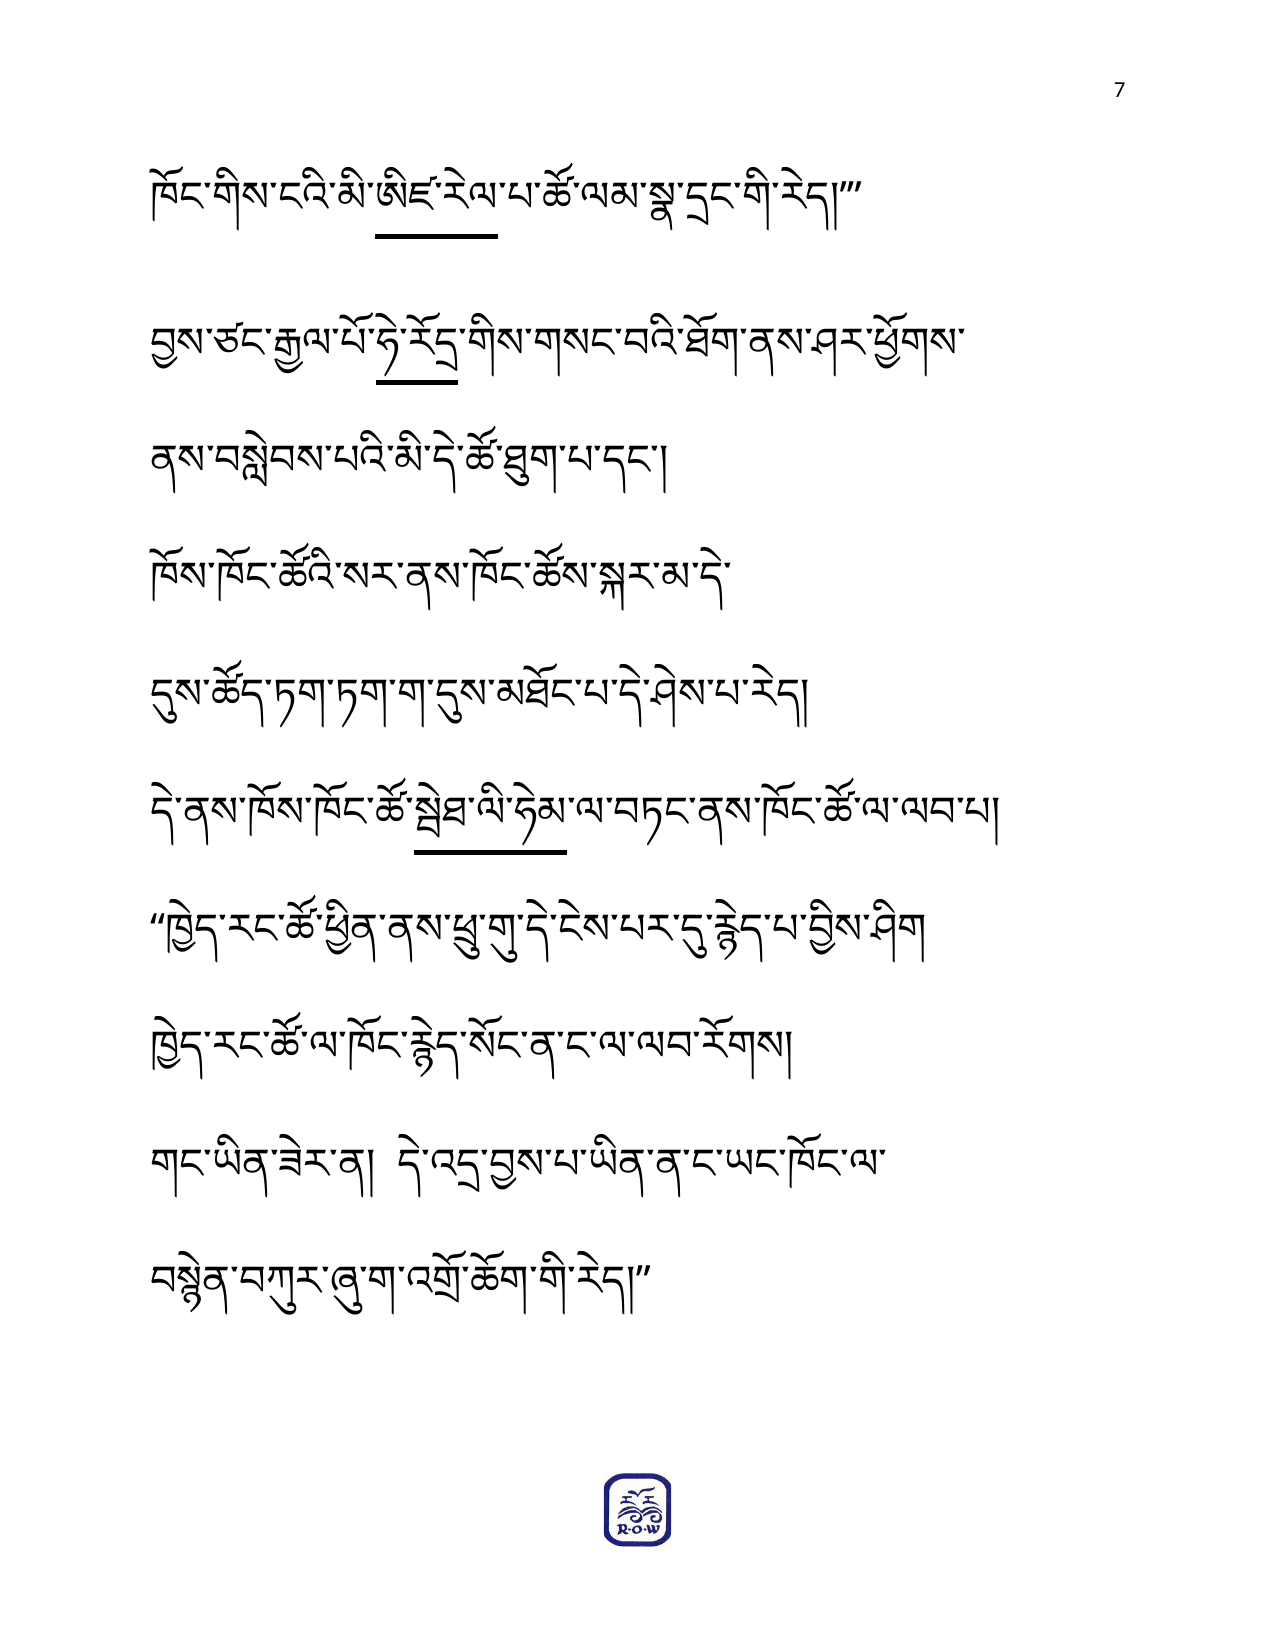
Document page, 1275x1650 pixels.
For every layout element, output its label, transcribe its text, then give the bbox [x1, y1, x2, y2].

text ཁོས་ཁོང་ཚོའི་སར་ནས་ཁོང་ཚོས་སྐར་མ་དེ་ [150, 531, 1125, 648]
picture [603, 1473, 672, 1547]
text ཁྱེད་རང་ཚོ་ལ་ཁོང་རྙེད་སོང་ན་ང་ལ་ལབ་རོགས། [150, 1000, 1125, 1117]
text དུས་ཚོད་ཏག་ཏག་ག་དུས་མཐོང་པ་དེ་ཤེས་པ་རེད། [150, 648, 1125, 765]
text ཁོང་གིས་ངའི་མི་ཨིཛ་རེལ་པ་ཚོ་ལམ་སྣ་དྲང་གི་རེད།’” [150, 150, 1125, 267]
text དེ་ནས་ཁོས་ཁོང་ཚོ་སྦེཐ་ལི་ཧེམ་ལ་བཏང་ནས་ཁོང་ཚོ་ལ་ལབ་པ། [150, 765, 1125, 882]
text “ཁྱེད་རང་ཚོ་ཕྱིན་ནས་ཕྲུ་གུ་དེ་ངེས་པར་དུ་རྙེད་པ་བྱིས་ཤིག [150, 882, 1125, 1000]
text བསྙེན་བཀུར་ཞུ་ག་འགྲོ་ཆོག་གི་རེད།” [150, 1234, 1125, 1352]
text ནས་བསླེབས་པའི་མི་དེ་ཚོ་ཐུག་པ་དང་། [150, 413, 1125, 531]
text གང་ཡིན་ཟེར་ན། དེ་འདྲ་བྱས་པ་ཡིན་ན་ང་ཡང་ཁོང་ལ་ [150, 1117, 1125, 1234]
text བྱས་ཙང་རྒྱལ་པོ་ཧེ་རོདྲ་གིས་གསང་བའི་ཐོག་ནས་ཤར་ཕྱོགས་ [150, 296, 1125, 413]
